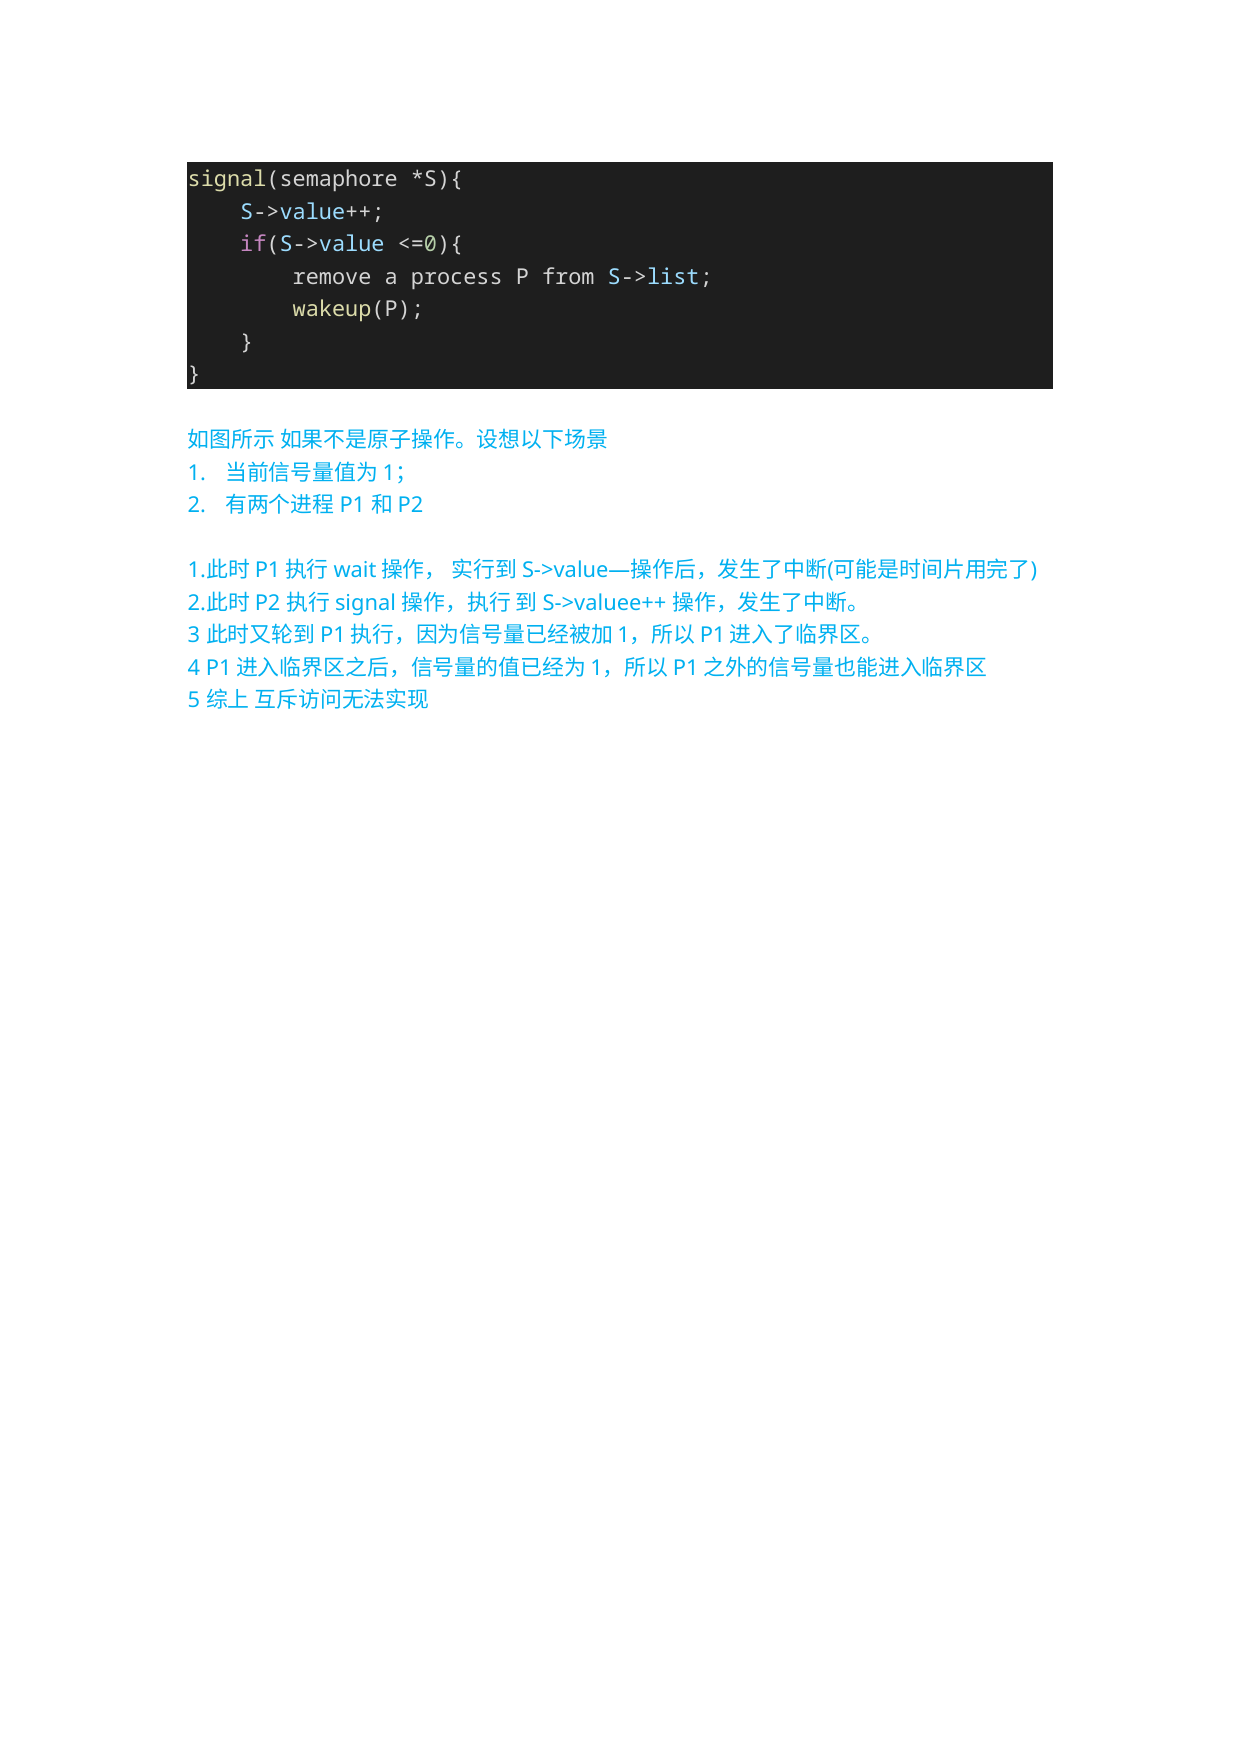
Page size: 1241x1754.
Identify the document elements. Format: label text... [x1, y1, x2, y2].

text S->value++; [187, 194, 1053, 227]
text remove a process P from S->list; [187, 259, 1053, 292]
text } [187, 357, 1053, 389]
text 3 此时又轮到 P1执行，因为信号量已经被加1，所以P1进入了临界区。 [187, 617, 1053, 649]
text if(S->value <=0){ [187, 227, 1053, 259]
text 如图所示 如果不是原子操作。设想以下场景 [187, 422, 1053, 454]
text 4 P1进入临界区之后，信号量的值已经为1，所以P1之外的信号量也能进入临界区 [187, 649, 1053, 682]
text 1.此时 P1执行 wait操作， 实行到 S->value—操作后，发生了中断(可能是时间片用完了) [187, 552, 1053, 584]
text signal(semaphore *S){ [187, 162, 1053, 194]
list 有两个进程 P1 和 P2 [187, 487, 1053, 519]
text } [187, 324, 1053, 357]
list 当前信号量值为1； [187, 454, 1053, 487]
text wakeup(P); [187, 292, 1053, 324]
text 2.此时 P2 执行 signal 操作，执行 到 S->valuee++ 操作，发生了中断。 [187, 584, 1053, 617]
text 5 综上 互斥访问无法实现 [187, 682, 1053, 714]
